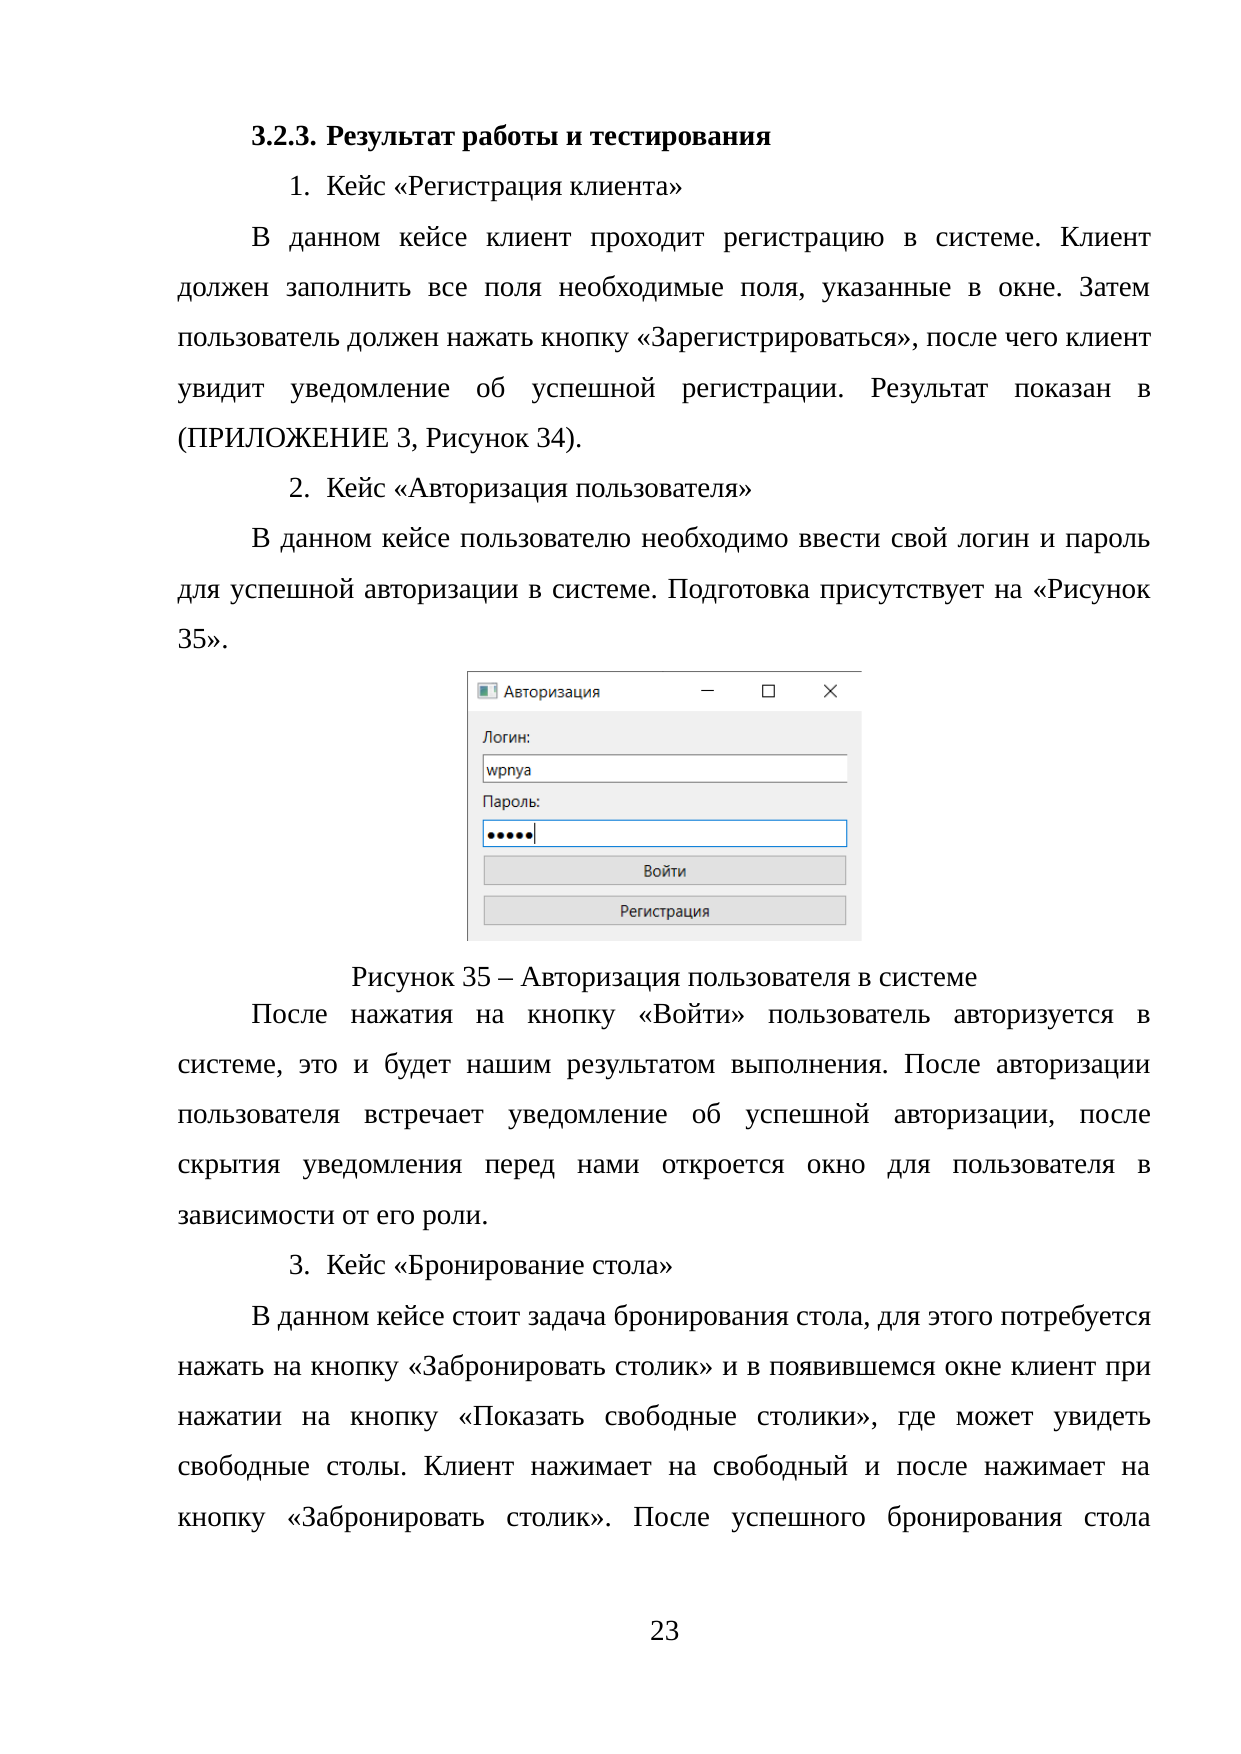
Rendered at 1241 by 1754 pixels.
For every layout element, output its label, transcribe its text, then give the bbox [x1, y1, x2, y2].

list Кейс «Бронирование стола» [288, 1247, 1152, 1281]
subtitle Результат работы и тестирования [251, 118, 1152, 152]
text В данном кейсе пользователю необходимо ввести свой логин и пароль для успешной авторизации в системе. Подготовка присутствует на «Рисунок 35». [177, 521, 1152, 655]
text Рисунок 35 – Авторизация пользователя в системе [177, 959, 1152, 993]
list Кейс «Авторизация пользователя» [288, 470, 1152, 504]
text В данном кейсе клиент проходит регистрацию в системе. Клиент должен заполнить все поля необходимые поля, указанные в окне. Затем пользователь должен нажать кнопку «Зарегистрироваться», после чего клиент увидит уведомление об успешной регистрации. Результат показан в (ПРИЛОЖЕНИЕ 3, Рисунок 34). [177, 219, 1152, 453]
list Кейс «Регистрация клиента» [288, 168, 1152, 202]
text После нажатия на кнопку «Войти» пользователь авторизуется в системе, это и будет нашим результатом выполнения. После авторизации пользователя встречает уведомление об успешной авторизации, после скрытия уведомления перед нами откроется окно для пользователя в зависимости от его роли. [177, 996, 1152, 1231]
picture [467, 671, 862, 941]
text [177, 1298, 1152, 1532]
